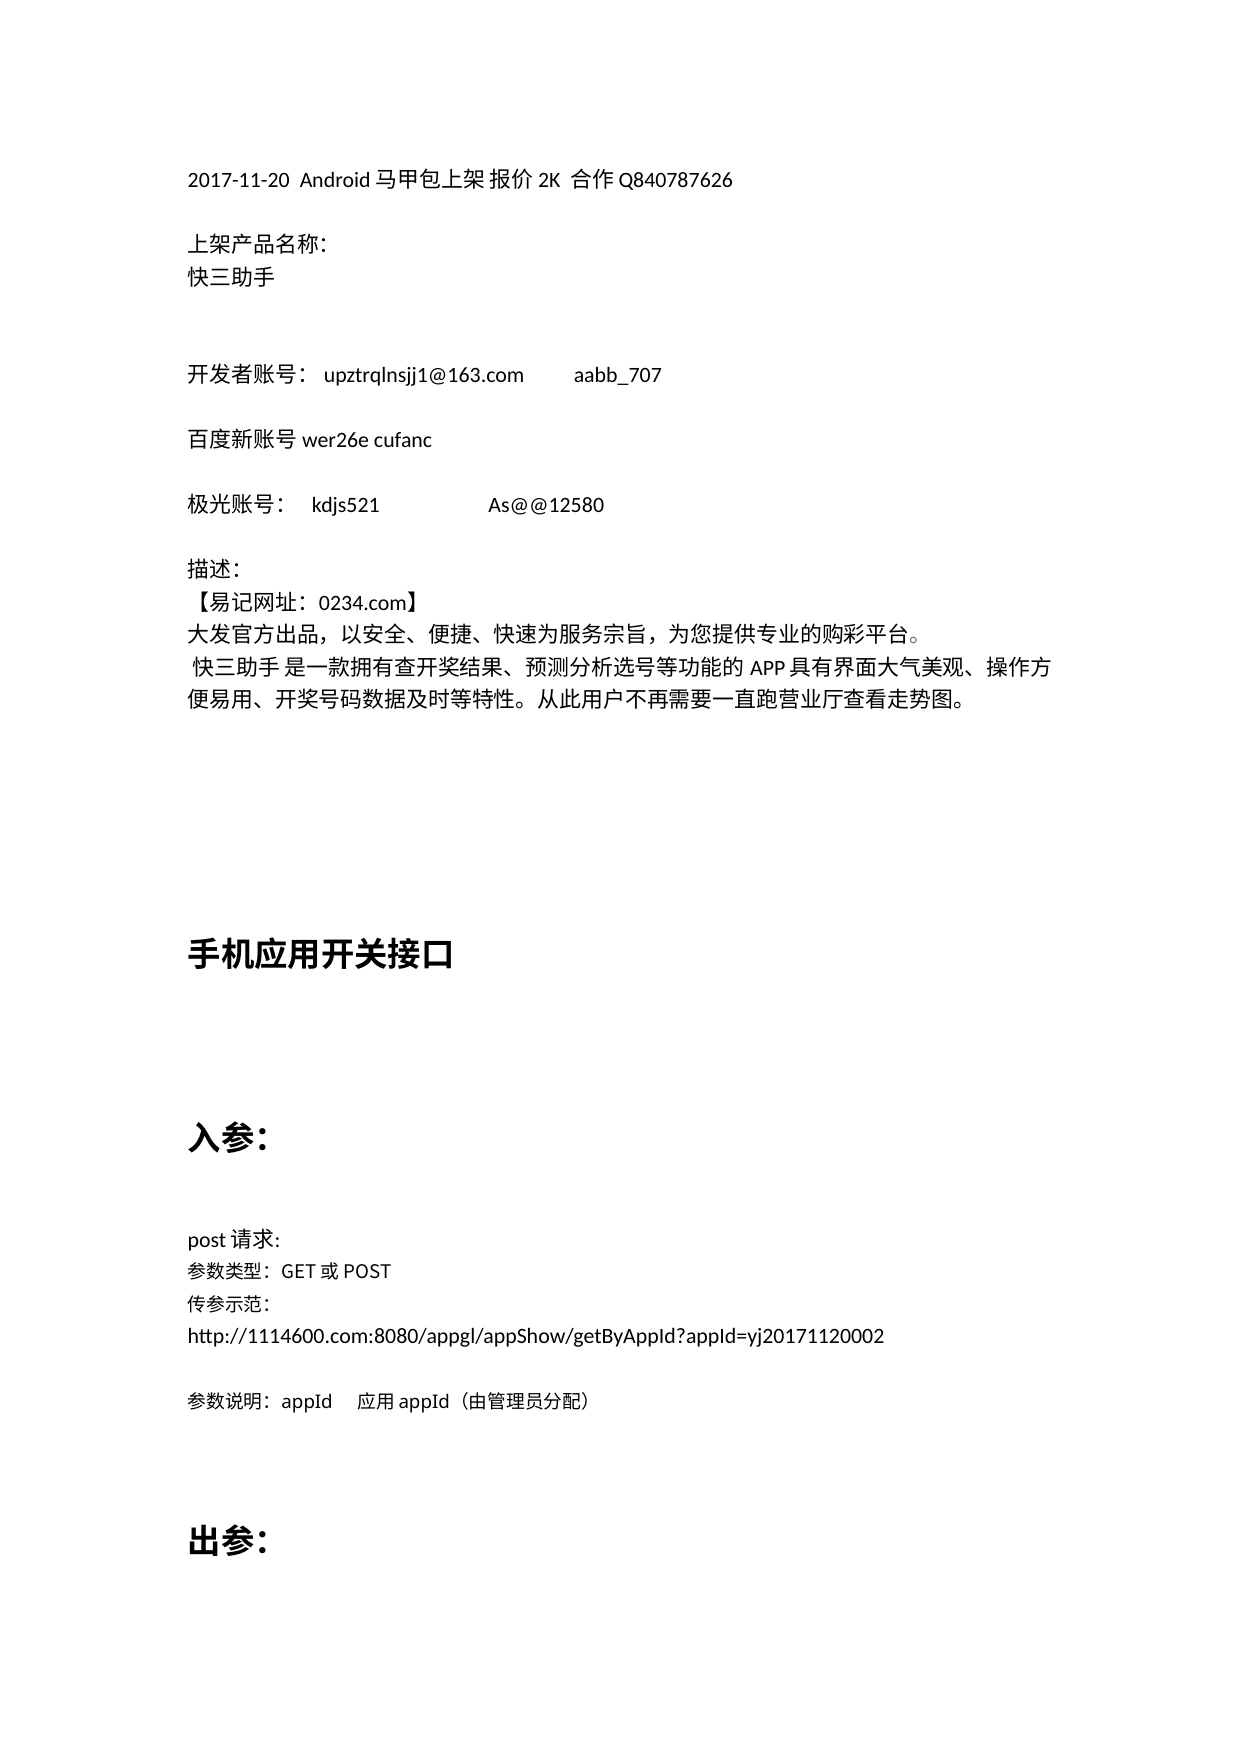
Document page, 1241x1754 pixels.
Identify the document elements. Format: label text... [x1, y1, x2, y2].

text 大发官方出品，以安全、便捷、快速为服务宗旨，为您提供专业的购彩平台。 快三助手 是一款拥有查开奖结果、预测分析选号等功能的APP具有界面大气美观、操作方便易用、开奖号码数据及时等特性。从此用户不再需要一直跑营业厅查看走势图。 [187, 617, 1053, 779]
text 开发者账号： upztrqlnsjj1@163.com aabb_707 [187, 324, 1053, 389]
text 【易记网址：0234.com】 [187, 584, 1053, 617]
text 传参示范： [187, 1287, 1053, 1319]
subtitle 手机应用开关接口 [187, 807, 1053, 984]
subtitle 入参： [187, 1104, 1053, 1169]
text post请求: [187, 1222, 1053, 1254]
text 极光账号： kdjs521 As@@12580 [187, 487, 1053, 552]
text 上架产品名称： [187, 227, 1053, 259]
text 快三助手 [187, 259, 1053, 292]
text 描述： [187, 552, 1053, 584]
text http://1114600.com:8080/appgl/appShow/getByAppId?appId=yj20171120002 [187, 1319, 1053, 1352]
subtitle 出参： [187, 1507, 1053, 1572]
text 2017-11-20 Android 马甲包上架 报价2K 合作Q840787626 [187, 162, 1053, 227]
text 百度新账号 wer26e cufanc [187, 422, 1053, 487]
text 参数说明：appId 应用appId（由管理员分配） [187, 1384, 1053, 1417]
text 参数类型：GET 或 POST [187, 1254, 1053, 1287]
